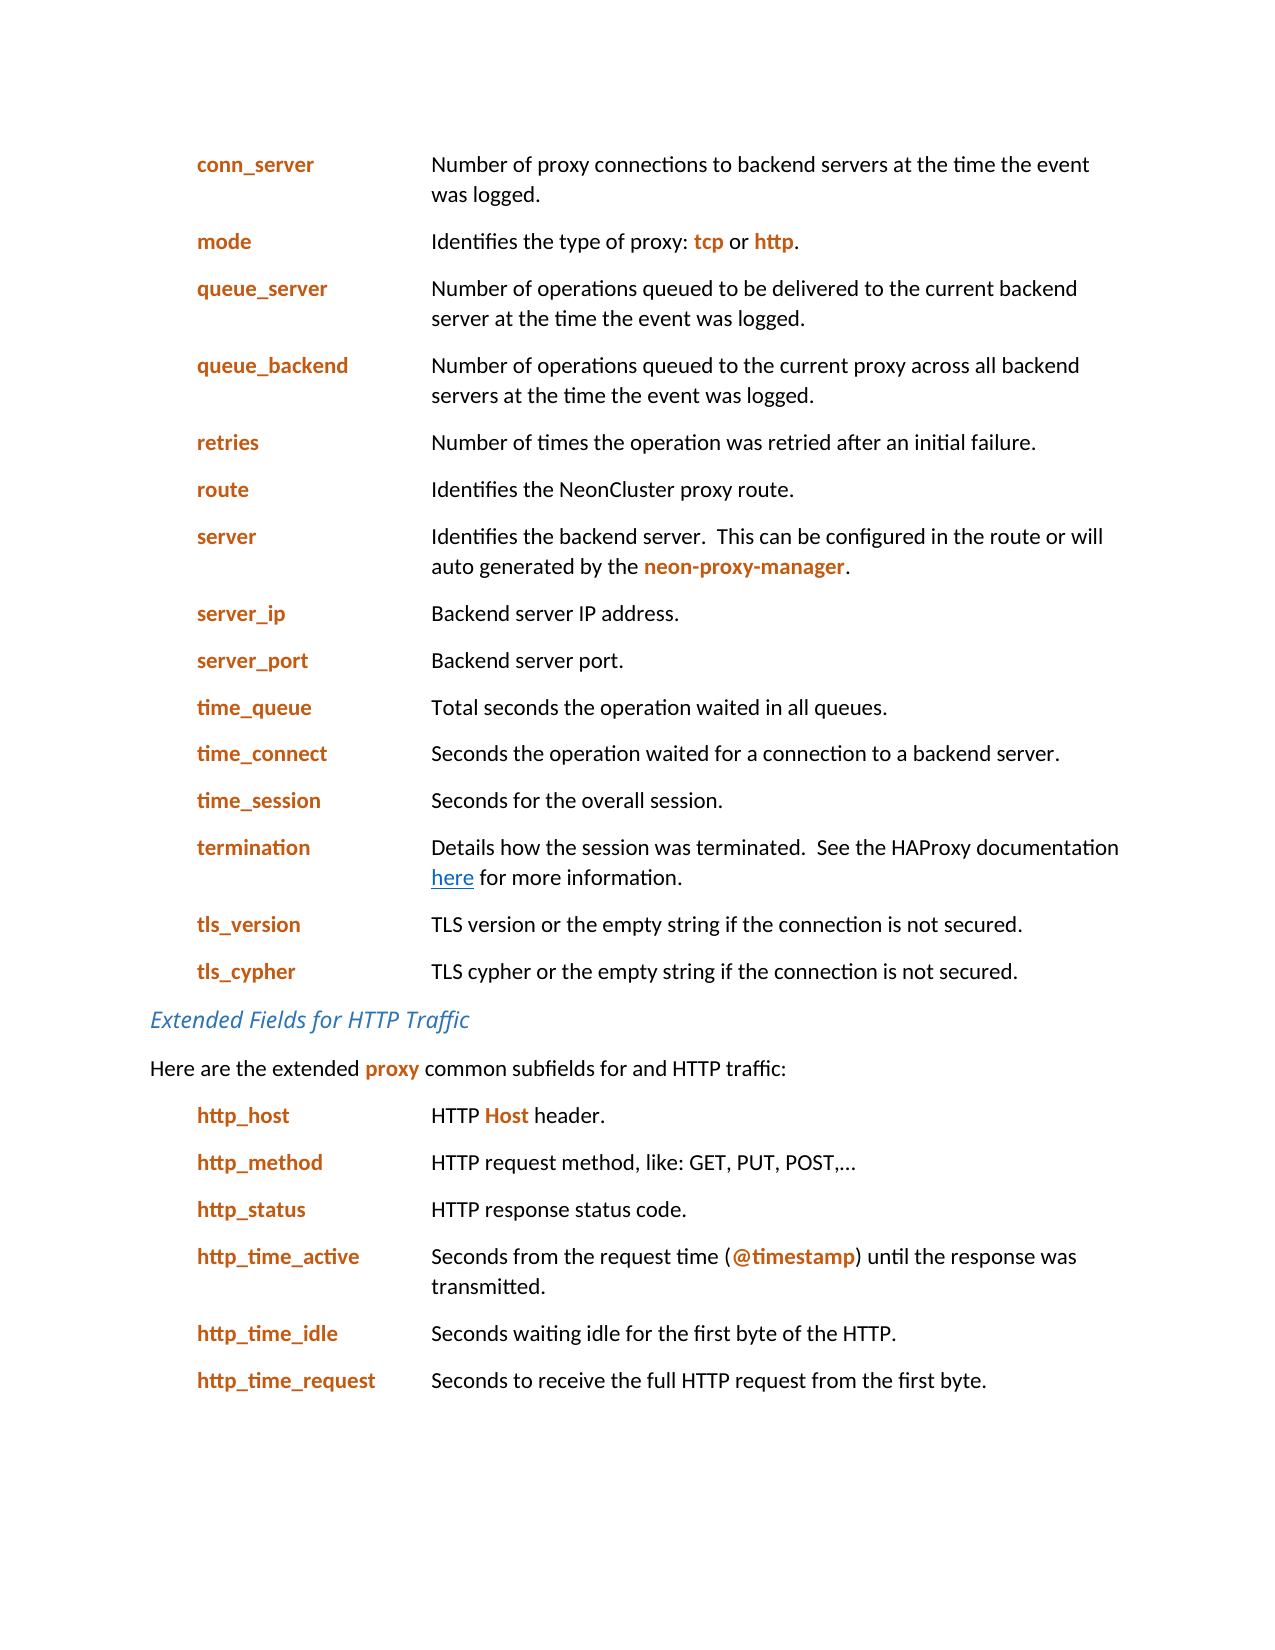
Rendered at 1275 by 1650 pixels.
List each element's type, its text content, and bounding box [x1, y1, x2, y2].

text route Identifies the NeonCluster proxy route. [197, 475, 1125, 503]
text http_time_idle Seconds waiting idle for the first byte of the HTTP. [197, 1319, 1125, 1347]
text conn_server Number of proxy connections to backend servers at the time the event was logged. [197, 150, 1125, 208]
text http_status HTTP response status code. [197, 1195, 1125, 1223]
text time_queue Total seconds the operation waited in all queues. [197, 693, 1125, 721]
text http_host HTTP Host header. [197, 1101, 1125, 1129]
text queue_backend Number of operations queued to the current proxy across all backend servers at the time the event was logged. [197, 351, 1125, 409]
text server_port Backend server port. [197, 646, 1125, 674]
text server_ip Backend server IP address. [197, 599, 1125, 627]
text Extended Fields for HTTP Traffic [150, 1004, 1125, 1035]
text time_session Seconds for the overall session. [197, 786, 1125, 814]
text server Identifies the backend server. This can be configured in the route or will auto generated by the neon-proxy-manager. [197, 522, 1125, 580]
text Here are the extended proxy common subfields for and HTTP traffic: [150, 1054, 1125, 1083]
text mode Identifies the type of proxy: tcp or http. [197, 227, 1125, 255]
text tls_version TLS version or the empty string if the connection is not secured. [197, 910, 1125, 938]
text http_method HTTP request method, like: GET, PUT, POST,… [197, 1148, 1125, 1176]
text time_connect Seconds the operation waited for a connection to a backend server. [197, 739, 1125, 768]
text termination Details how the session was terminated. See the HAProxy documentation here for more information. [197, 833, 1125, 892]
text retries Number of times the operation was retried after an initial failure. [197, 428, 1125, 456]
text tls_cypher TLS cypher or the empty string if the connection is not secured. [197, 957, 1125, 985]
text http_time_active Seconds from the request time (@timestamp) until the response was transmitted. [197, 1242, 1125, 1300]
text http_time_request Seconds to receive the full HTTP request from the first byte. [197, 1366, 1125, 1394]
text queue_server Number of operations queued to be delivered to the current backend server at the time the event was logged. [197, 274, 1125, 332]
